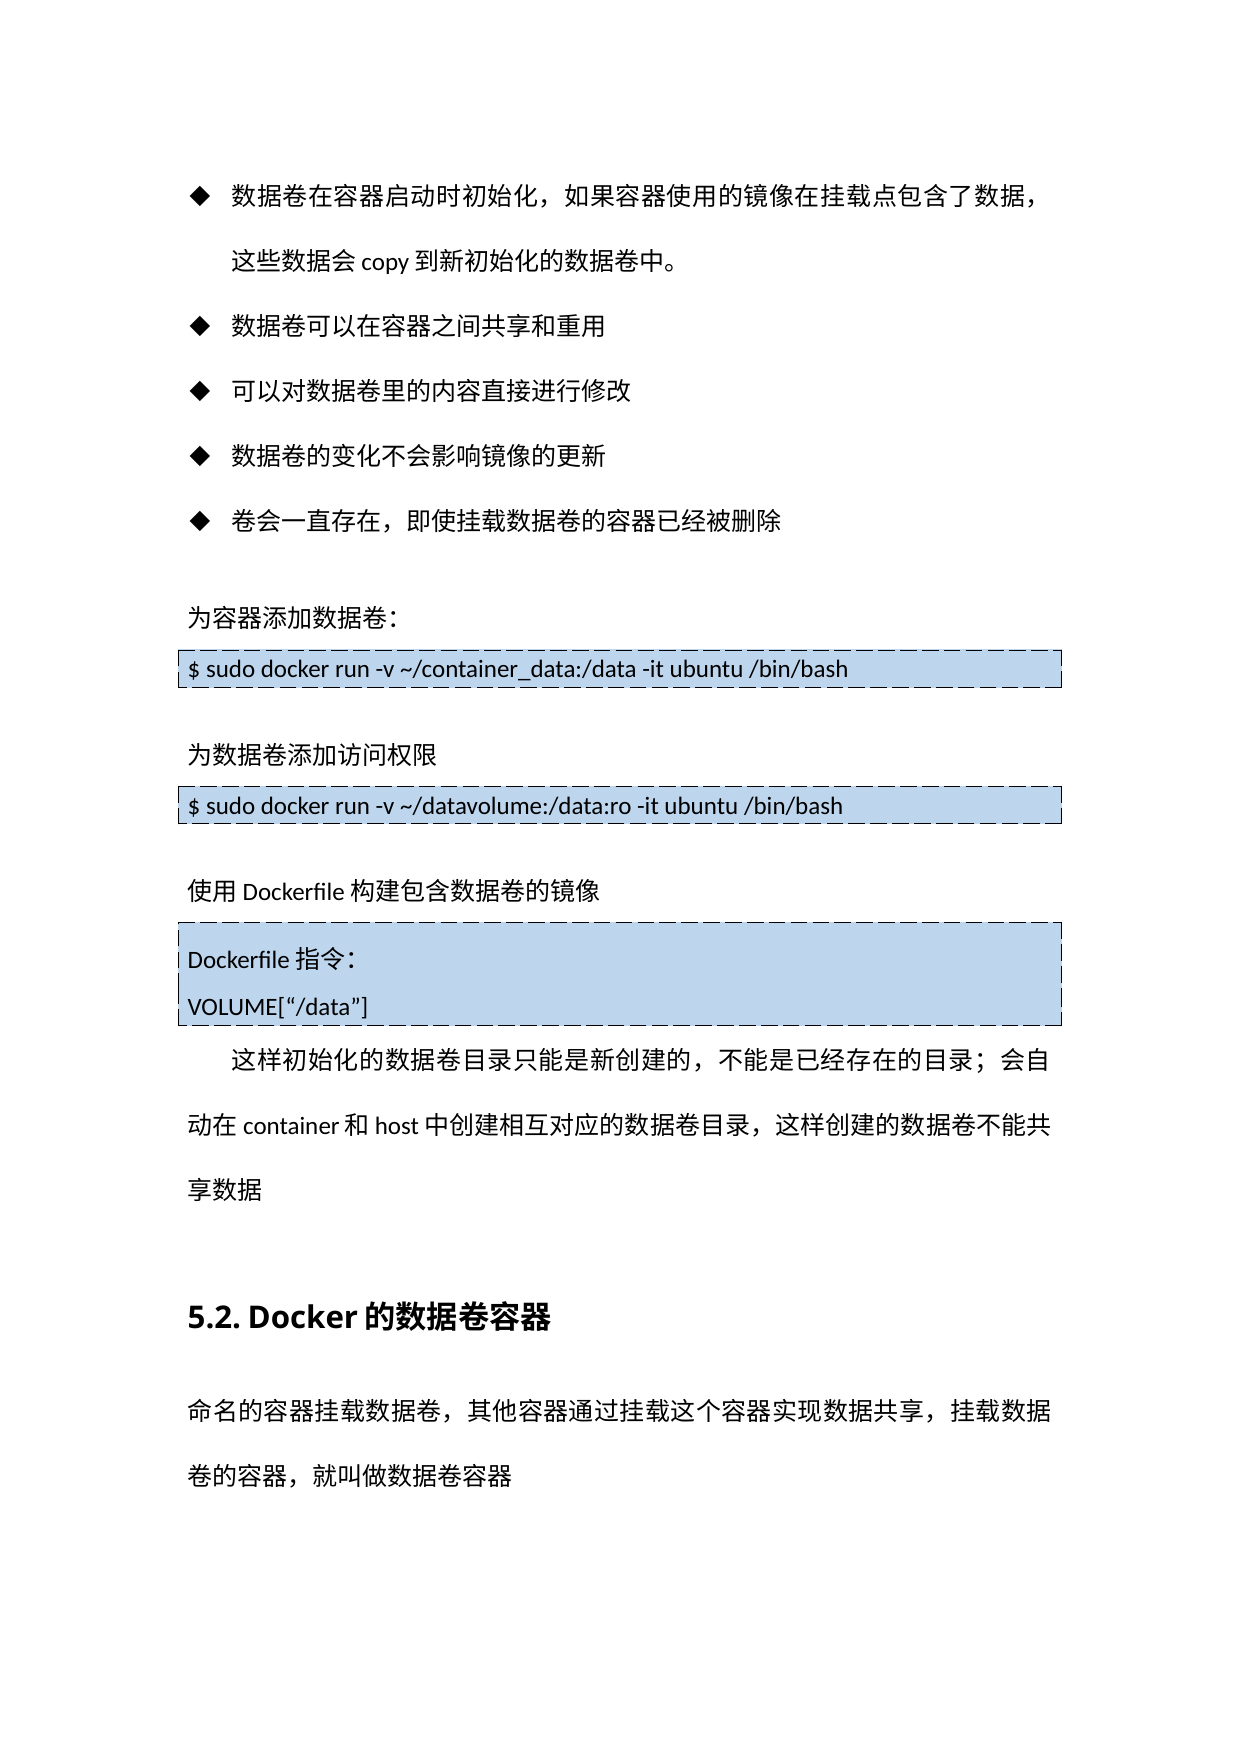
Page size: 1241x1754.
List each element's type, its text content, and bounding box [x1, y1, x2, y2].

list 数据卷的变化不会影响镜像的更新 [187, 422, 1053, 487]
text 命名的容器挂载数据卷，其他容器通过挂载这个容器实现数据共享，挂载数据卷的容器，就叫做数据卷容器 [187, 1377, 1053, 1507]
text VOLUME[“/data”] [178, 987, 1062, 1026]
text 使用Dockerfile构建包含数据卷的镜像 [187, 857, 1053, 922]
text 这样初始化的数据卷目录只能是新创建的，不能是已经存在的目录；会自动在container和host中创建相互对应的数据卷目录，这样创建的数据卷不能共享数据 [187, 1026, 1053, 1221]
text 为容器添加数据卷： [187, 584, 1053, 649]
text Dockerfile指令： [178, 922, 1062, 987]
list 可以对数据卷里的内容直接进行修改 [187, 357, 1053, 422]
text 为数据卷添加访问权限 [187, 721, 1053, 786]
list 数据卷可以在容器之间共享和重用 [187, 292, 1053, 357]
subtitle Docker的数据卷容器 [187, 1282, 1053, 1347]
list 数据卷在容器启动时初始化，如果容器使用的镜像在挂载点包含了数据，这些数据会copy到新初始化的数据卷中。 [187, 162, 1053, 292]
text $ sudo docker run -v ~/container_data:/data -it ubuntu /bin/bash [178, 649, 1062, 688]
text $ sudo docker run -v ~/datavolume:/data:ro -it ubuntu /bin/bash [178, 786, 1062, 824]
list 卷会一直存在，即使挂载数据卷的容器已经被删除 [187, 487, 1053, 552]
